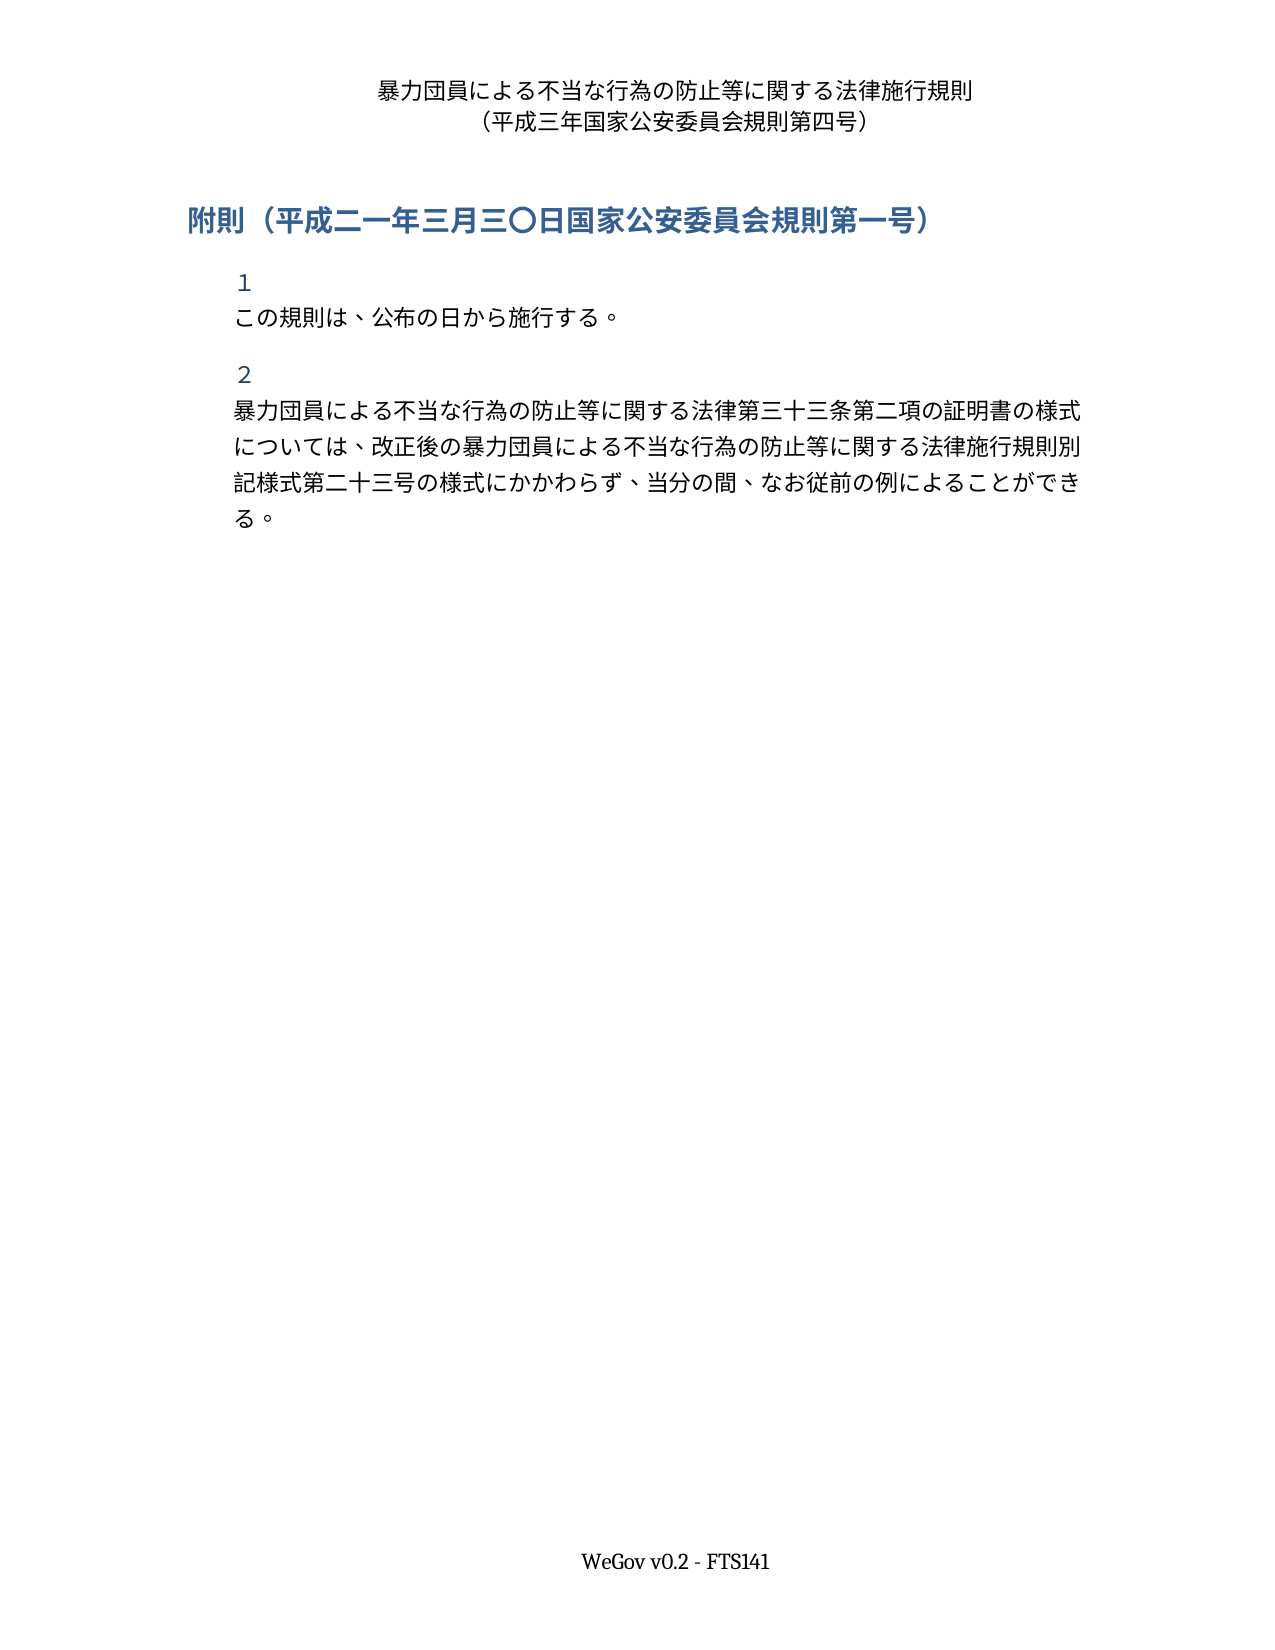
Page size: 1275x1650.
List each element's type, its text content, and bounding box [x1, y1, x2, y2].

text 暴力団員による不当な行為の防止等に関する法律第三十三条第二項の証明書の様式については、改正後の暴力団員による不当な行為の防止等に関する法律施行規則別記様式第二十三号の様式にかかわらず、当分の間、なお従前の例によることができる。 [233, 395, 1087, 534]
text この規則は、公布の日から施行する。 [233, 302, 1087, 334]
subtitle １ [233, 266, 1087, 298]
subtitle 附則（平成二一年三月三〇日国家公安委員会規則第一号） [187, 200, 1087, 240]
subtitle ２ [233, 359, 1087, 390]
